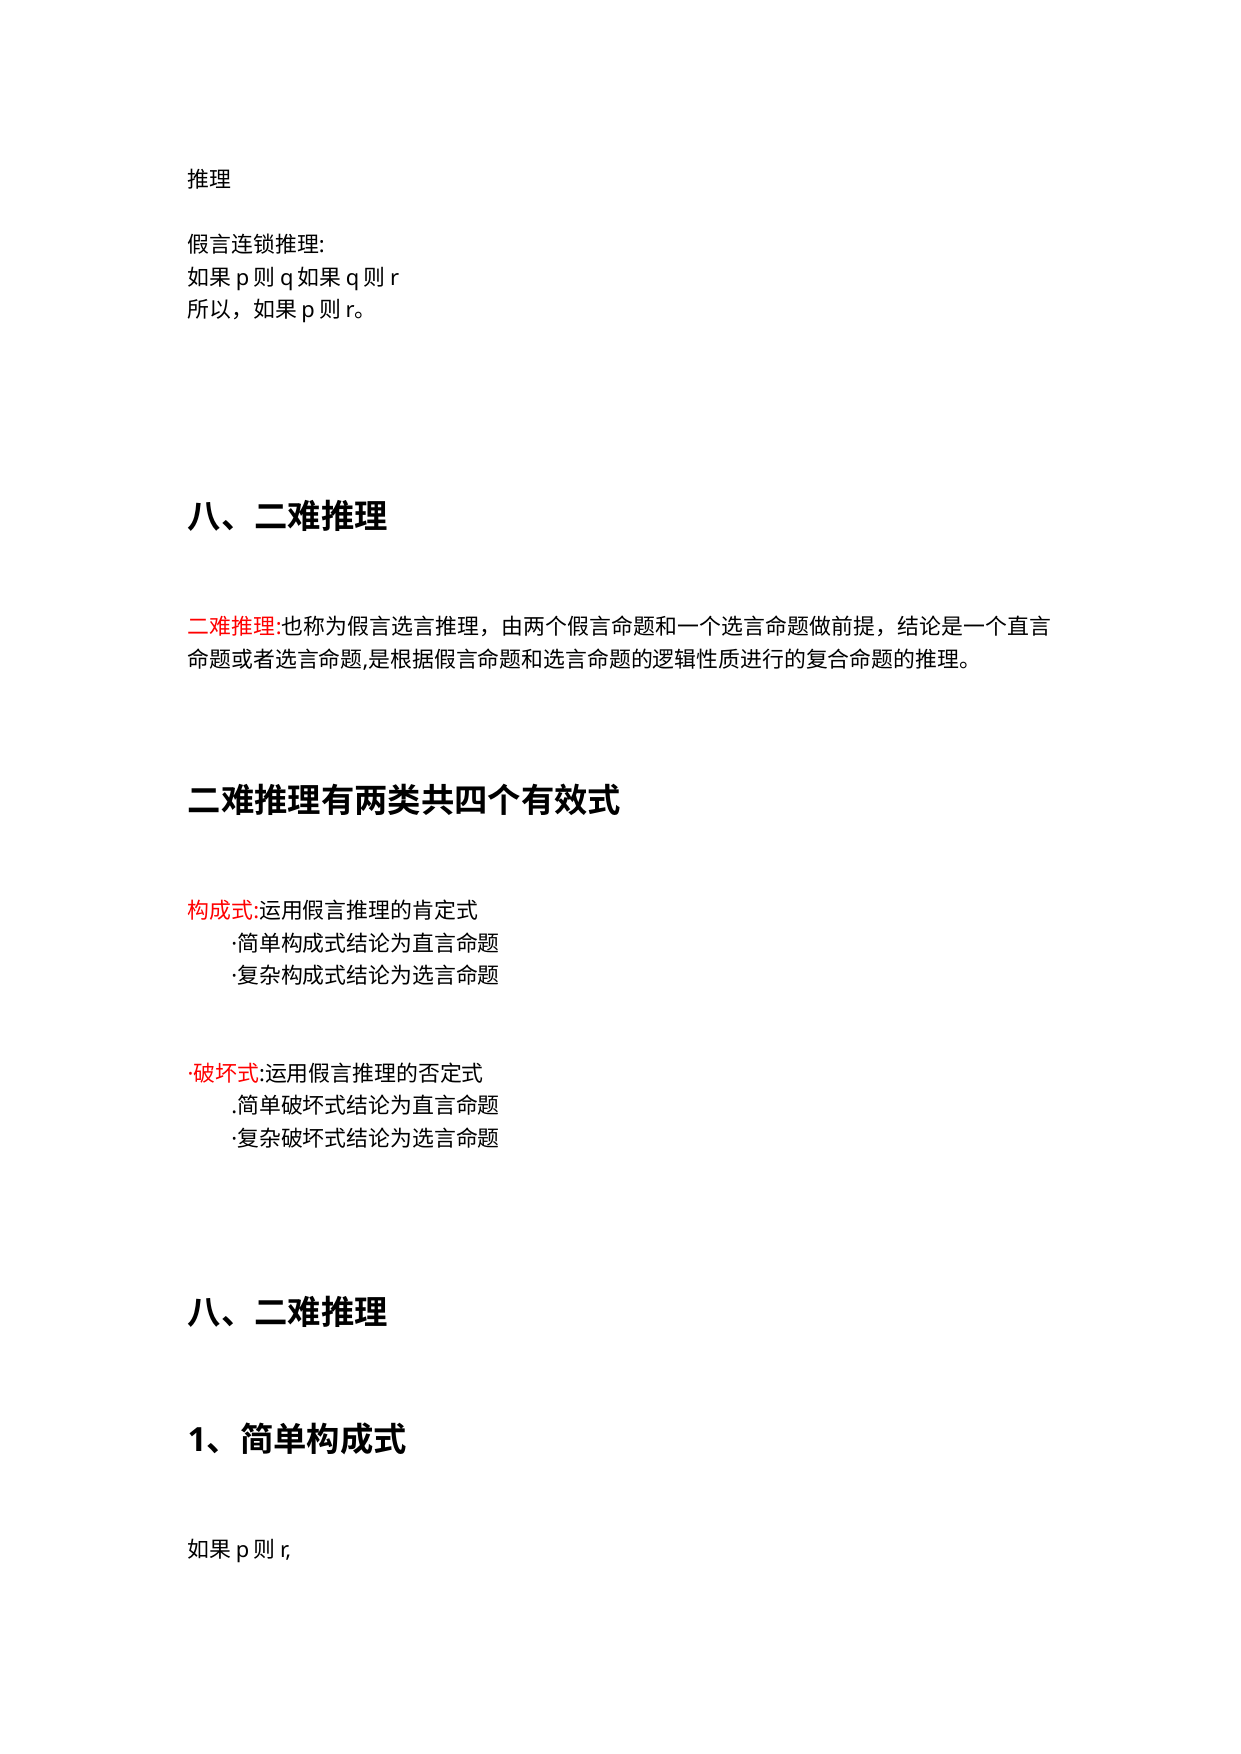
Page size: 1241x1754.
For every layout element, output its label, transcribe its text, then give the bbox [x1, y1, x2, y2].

subtitle 八、二难推理 [187, 482, 1053, 547]
text 假言连锁推理: [187, 227, 1053, 259]
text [187, 162, 1053, 194]
text 构成式:运用假言推理的肯定式 [187, 893, 1053, 926]
text .简单破坏式结论为直言命题 [187, 1088, 1053, 1121]
text ·破坏式:运用假言推理的否定式 [187, 1056, 1053, 1088]
subtitle 八、二难推理 [187, 1278, 1053, 1343]
text ·简单构成式结论为直言命题 [187, 926, 1053, 958]
text ·复杂构成式结论为选言命题 [187, 958, 1053, 991]
text 二难推理:也称为假言选言推理，由两个假言命题和一个选言命题做前提，结论是一个直言命题或者选言命题,是根据假言命题和选言命题的逻辑性质进行的复合命题的推理。 [187, 609, 1053, 674]
text 如果p则r, [187, 1532, 1053, 1565]
text ·复杂破坏式结论为选言命题 [187, 1121, 1053, 1153]
text 所以，如果p则r。 [187, 292, 1053, 324]
text 如果p则q如果q则r [187, 259, 1053, 292]
subtitle 二难推理有两类共四个有效式 [187, 766, 1053, 831]
subtitle 1、简单构成式 [187, 1405, 1053, 1470]
